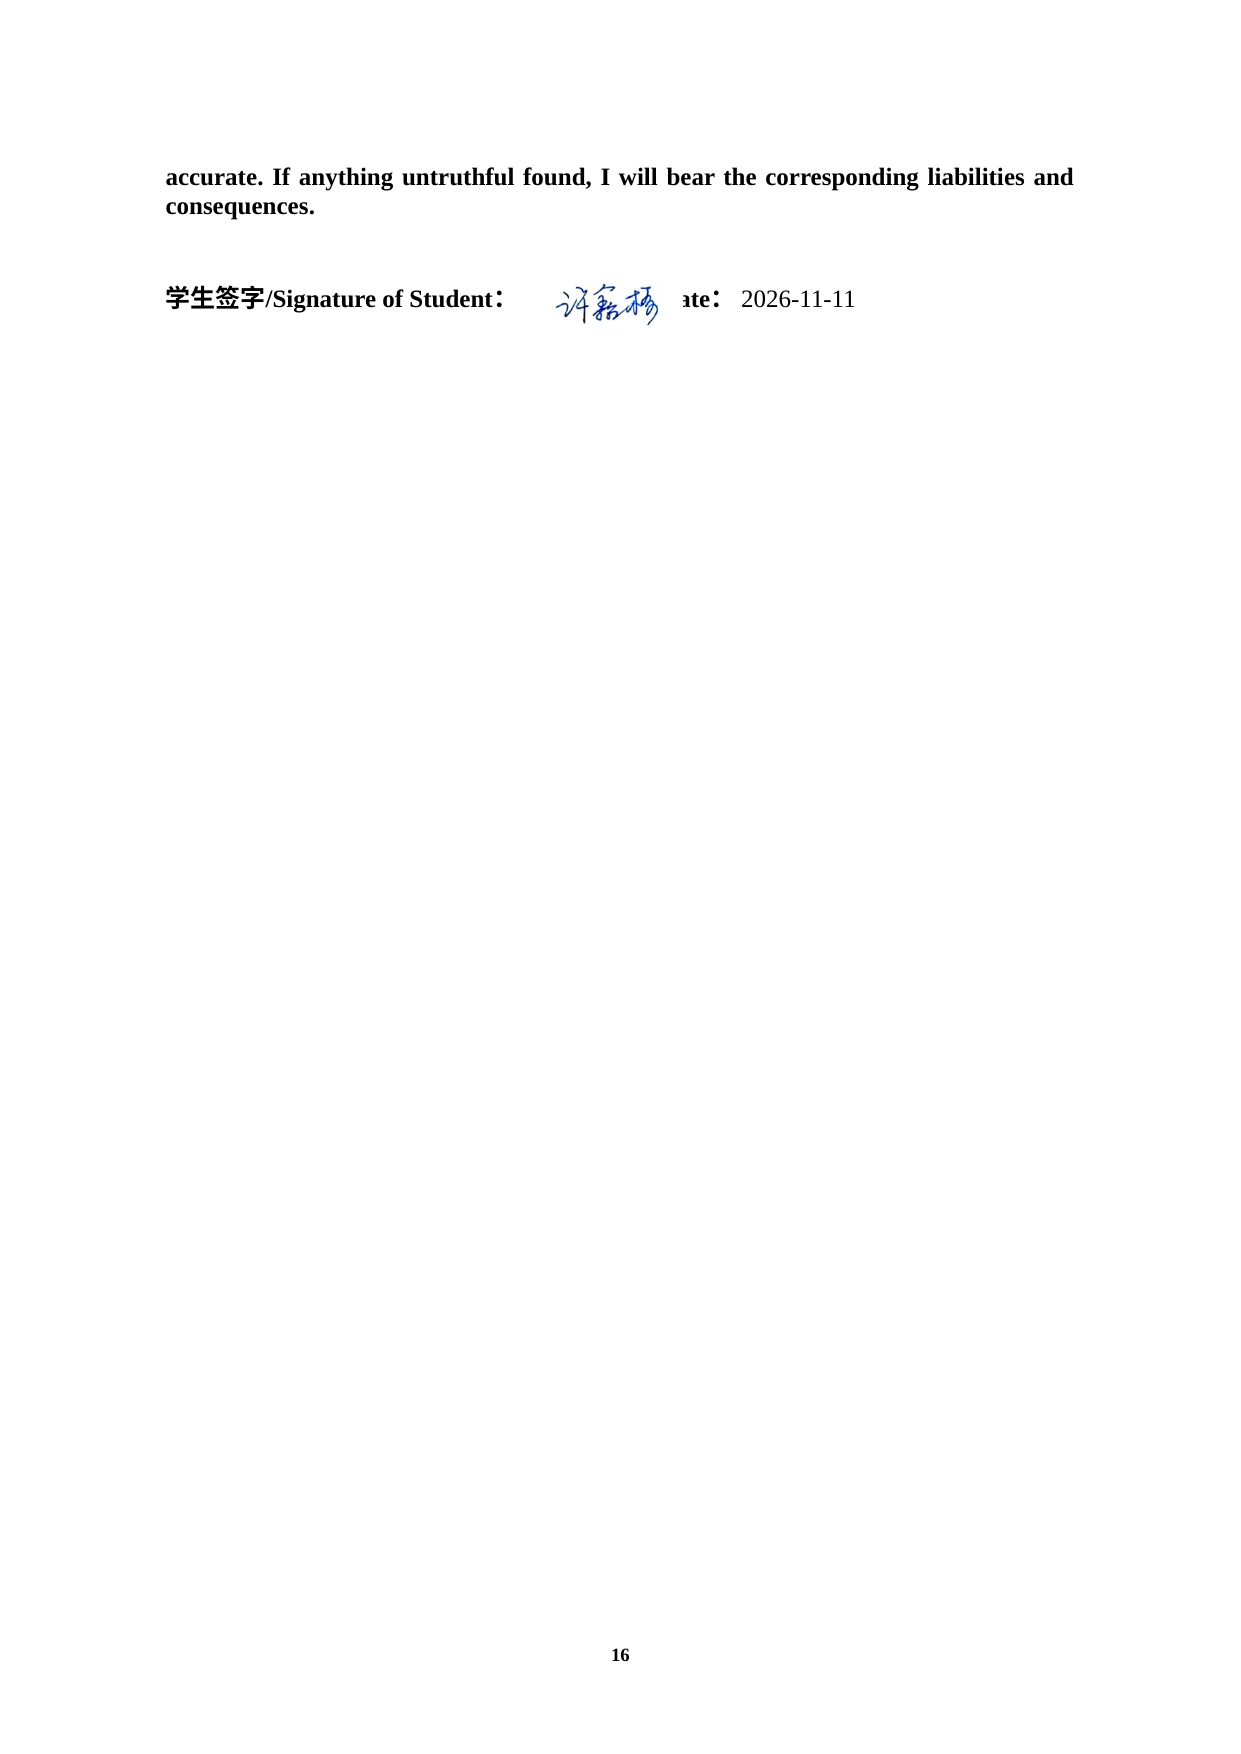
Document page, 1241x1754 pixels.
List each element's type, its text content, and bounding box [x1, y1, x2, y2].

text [165, 162, 1075, 219]
picture [538, 271, 683, 336]
text 学生签字/Signature of Student： 日期/Date： 2025-05-29 [683, 278, 1075, 315]
text 学生签字/Signature of Student： 日期/Date： 2025-05-29 [165, 278, 538, 315]
